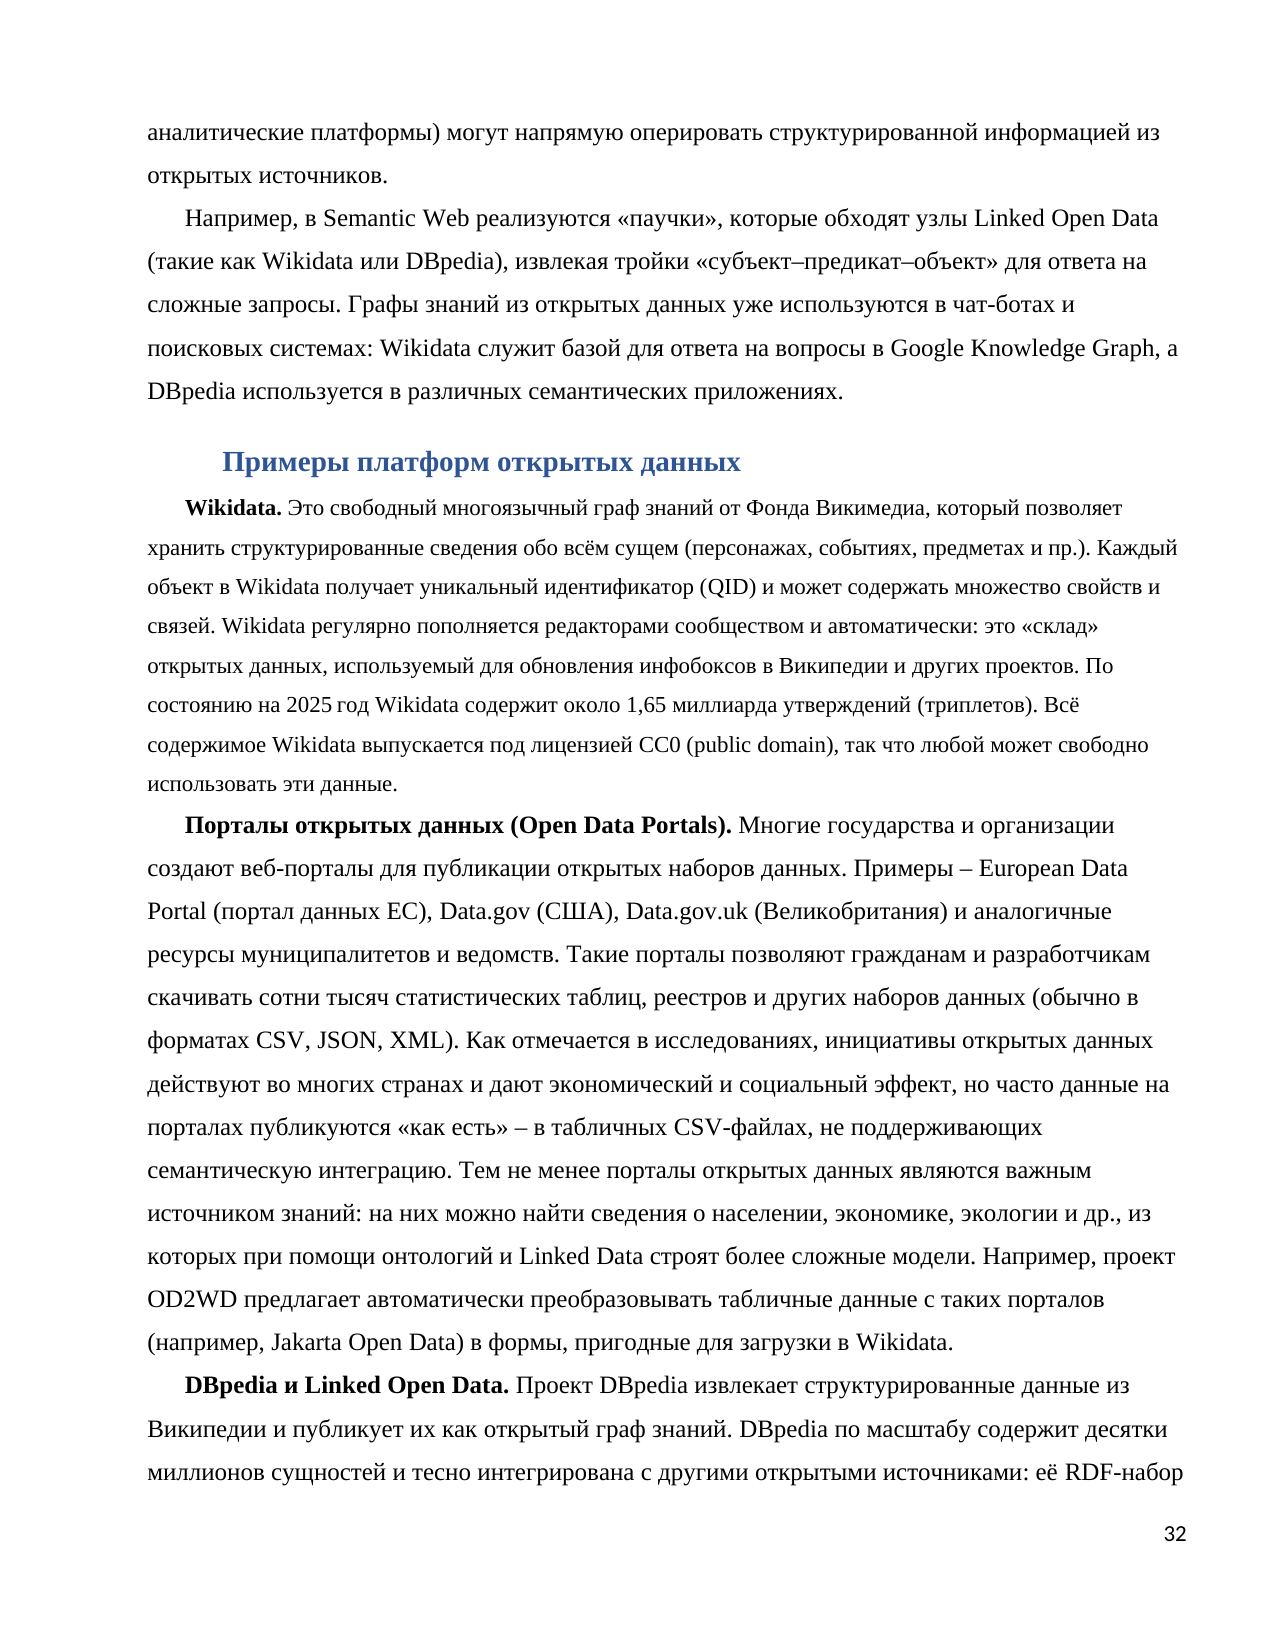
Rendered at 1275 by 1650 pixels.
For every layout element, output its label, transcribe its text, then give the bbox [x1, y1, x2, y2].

text Wikidata. Это свободный многоязычный граф знаний от Фонда Викимедиа, который позволяет хранить структурированные сведения обо всём сущем (персонажах, событиях, предметах и пр.). Каждый объект в Wikidata получает уникальный идентификатор (QID) и может содержать множество свойств и связей. Wikidata регулярно пополняется редакторами сообществом и автоматически: это «склад» открытых данных, используемый для обновления инфобоксов в Википедии и других проектов. По состоянию на 2025 год Wikidata содержит около 1,65 миллиарда утверждений (триплетов). Всё содержимое Wikidata выпускается под лицензией CC0 (public domain), так что любой может свободно использовать эти данные. [147, 494, 1186, 797]
text Например, в Semantic Web реализуются «паучки», которые обходят узлы Linked Open Data (такие как Wikidata или DBpedia), извлекая тройки «субъект–предикат–объект» для ответа на сложные запросы. Графы знаний из открытых данных уже используются в чат-ботах и поисковых системах: Wikidata служит базой для ответа на вопросы в Google Knowledge Graph, а DBpedia используется в различных семантических приложениях. [147, 203, 1186, 404]
text Порталы открытых данных (Open Data Portals). Многие государства и организации создают веб-порталы для публикации открытых наборов данных. Примеры – European Data Portal (портал данных ЕС), Data.gov (США), Data.gov.uk (Великобритания) и аналогичные ресурсы муниципалитетов и ведомств. Такие порталы позволяют гражданам и разработчикам скачивать сотни тысяч статистических таблиц, реестров и других наборов данных (обычно в форматах CSV, JSON, XML). Как отмечается в исследованиях, инициативы открытых данных действуют во многих странах и дают экономический и социальный эффект, но часто данные на порталах публикуются «как есть» – в табличных CSV-файлах, не поддерживающих семантическую интеграцию. Тем не менее порталы открытых данных являются важным источником знаний: на них можно найти сведения о населении, экономике, экологии и др., из которых при помощи онтологий и Linked Data строят более сложные модели. Например, проект OD2WD предлагает автоматически преобразовывать табличные данные с таких порталов (например, Jakarta Open Data) в формы, пригодные для загрузки в Wikidata. [147, 810, 1186, 1356]
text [147, 1371, 1186, 1486]
subtitle Примеры платформ открытых данных [147, 444, 1186, 477]
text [147, 117, 1186, 189]
